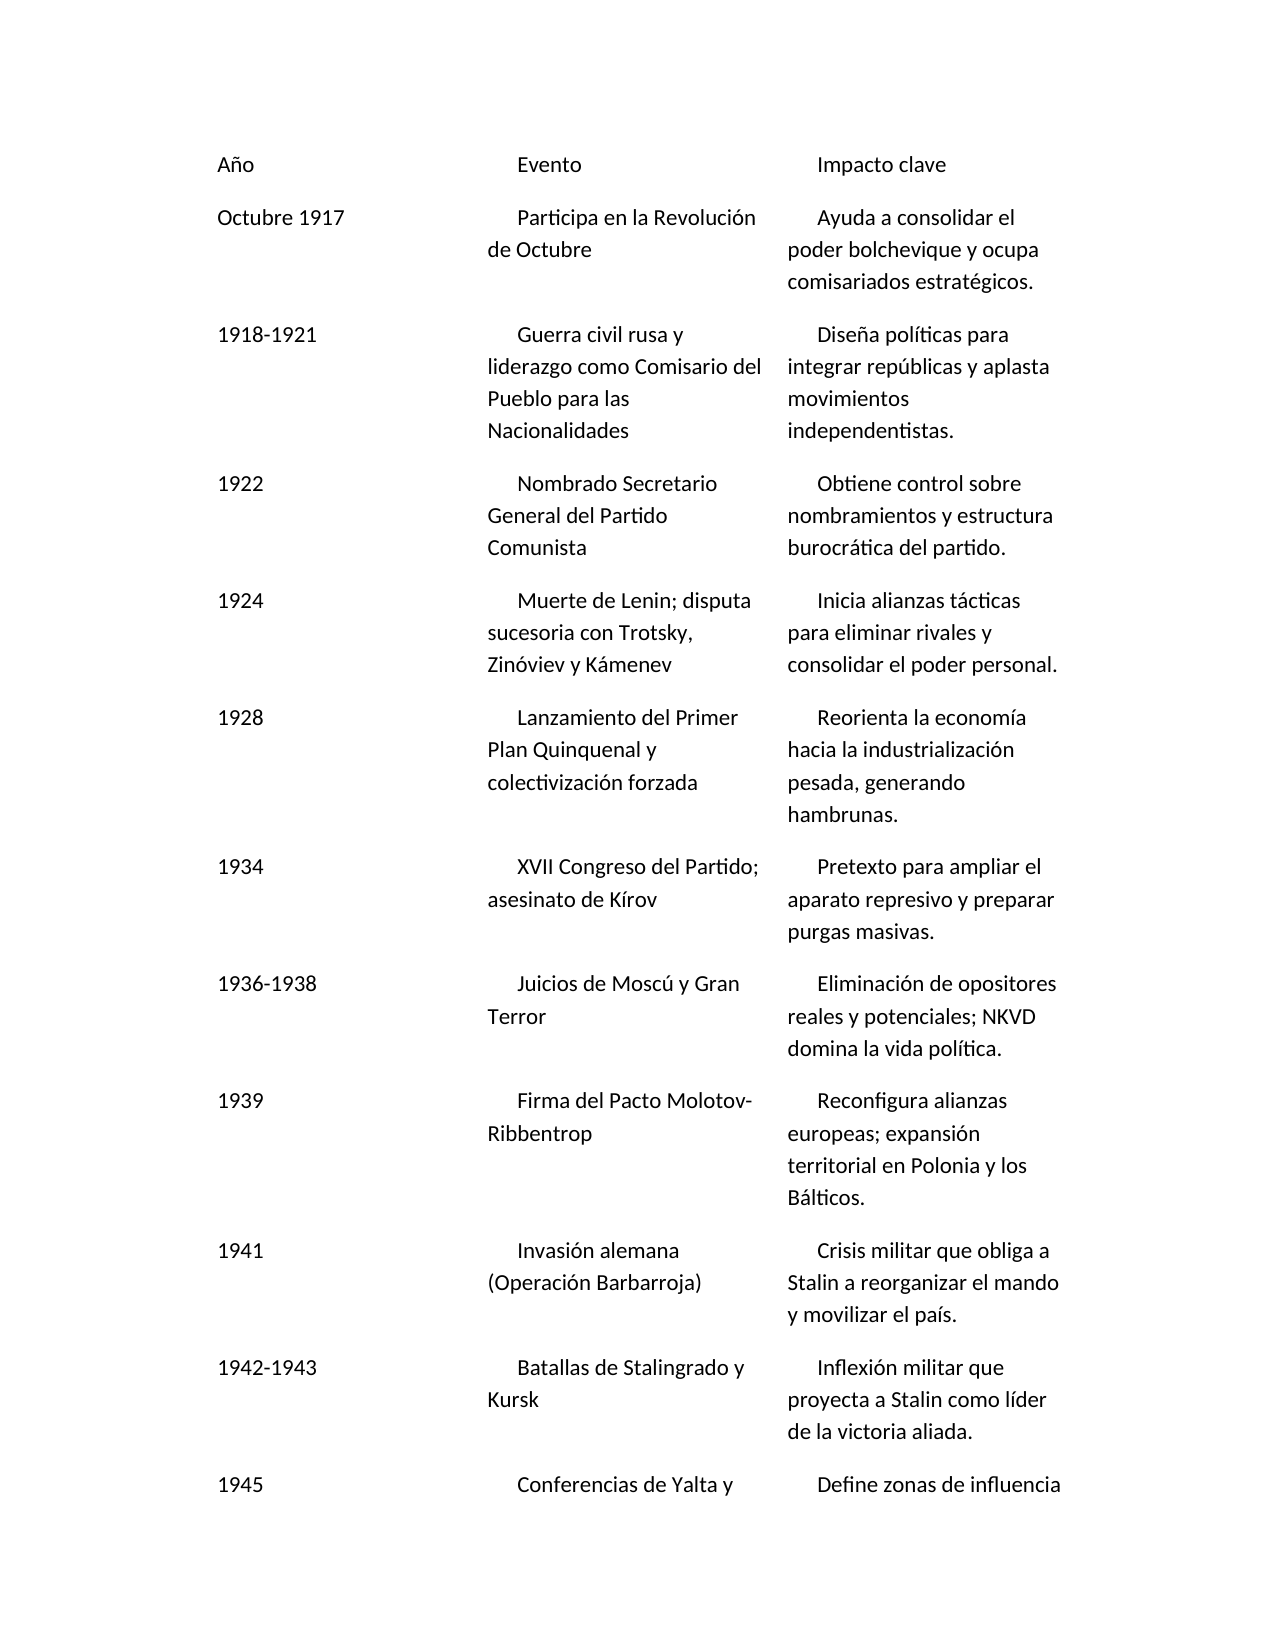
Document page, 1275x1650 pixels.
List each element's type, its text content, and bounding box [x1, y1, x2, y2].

table_cell Participa en la Revolución de Octubre [476, 203, 776, 320]
table_cell 1939 [176, 1087, 476, 1236]
table_cell 1945 [176, 1470, 476, 1498]
table_cell Obtiene control sobre nombramientos y estructura burocrática del partido. [776, 469, 1076, 586]
table_cell Muerte de Lenin; disputa sucesoria con Trotsky, Zinóviev y Kámenev [476, 586, 776, 703]
table_cell Ayuda a consolidar el poder bolchevique y ocupa comisariados estratégicos. [776, 203, 1076, 320]
table_header Año [176, 150, 476, 203]
table_cell Invasión alemana (Operación Barbarroja) [476, 1236, 776, 1353]
table_cell Inicia alianzas tácticas para eliminar rivales y consolidar el poder personal. [776, 586, 1076, 703]
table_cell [476, 1470, 776, 1498]
table_cell Pretexto para ampliar el aparato represivo y preparar purgas masivas. [776, 853, 1076, 969]
table_cell Reorienta la economía hacia la industrialización pesada, generando hambrunas. [776, 703, 1076, 852]
table_cell Eliminación de opositores reales y potenciales; NKVD domina la vida política. [776, 970, 1076, 1087]
table_cell Lanzamiento del Primer Plan Quinquenal y colectivización forzada [476, 703, 776, 852]
table_cell 1934 [176, 853, 476, 969]
table_cell Firma del Pacto Molotov-Ribbentrop [476, 1087, 776, 1236]
table_cell Inflexión militar que proyecta a Stalin como líder de la victoria aliada. [776, 1353, 1076, 1470]
table_cell XVII Congreso del Partido; asesinato de Kírov [476, 853, 776, 969]
table_cell 1928 [176, 703, 476, 852]
table_cell Guerra civil rusa y liderazgo como Comisario del Pueblo para las Nacionalidades [476, 320, 776, 469]
table_cell 1942-1943 [176, 1353, 476, 1470]
table_cell 1941 [176, 1236, 476, 1353]
table_cell 1922 [176, 469, 476, 586]
table_cell Nombrado Secretario General del Partido Comunista [476, 469, 776, 586]
table_cell Reconfigura alianzas europeas; expansión territorial en Polonia y los Bálticos. [776, 1087, 1076, 1236]
table_header Evento [476, 150, 776, 203]
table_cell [776, 1470, 1076, 1498]
table_cell Crisis militar que obliga a Stalin a reorganizar el mando y movilizar el país. [776, 1236, 1076, 1353]
table_cell Octubre 1917 [176, 203, 476, 320]
table_header Impacto clave [776, 150, 1076, 203]
table_cell 1924 [176, 586, 476, 703]
table_cell Diseña políticas para integrar repúblicas y aplasta movimientos independentistas. [776, 320, 1076, 469]
table_cell 1918-1921 [176, 320, 476, 469]
table_cell Batallas de Stalingrado y Kursk [476, 1353, 776, 1470]
table_cell 1936-1938 [176, 970, 476, 1087]
table_cell Juicios de Moscú y Gran Terror [476, 970, 776, 1087]
